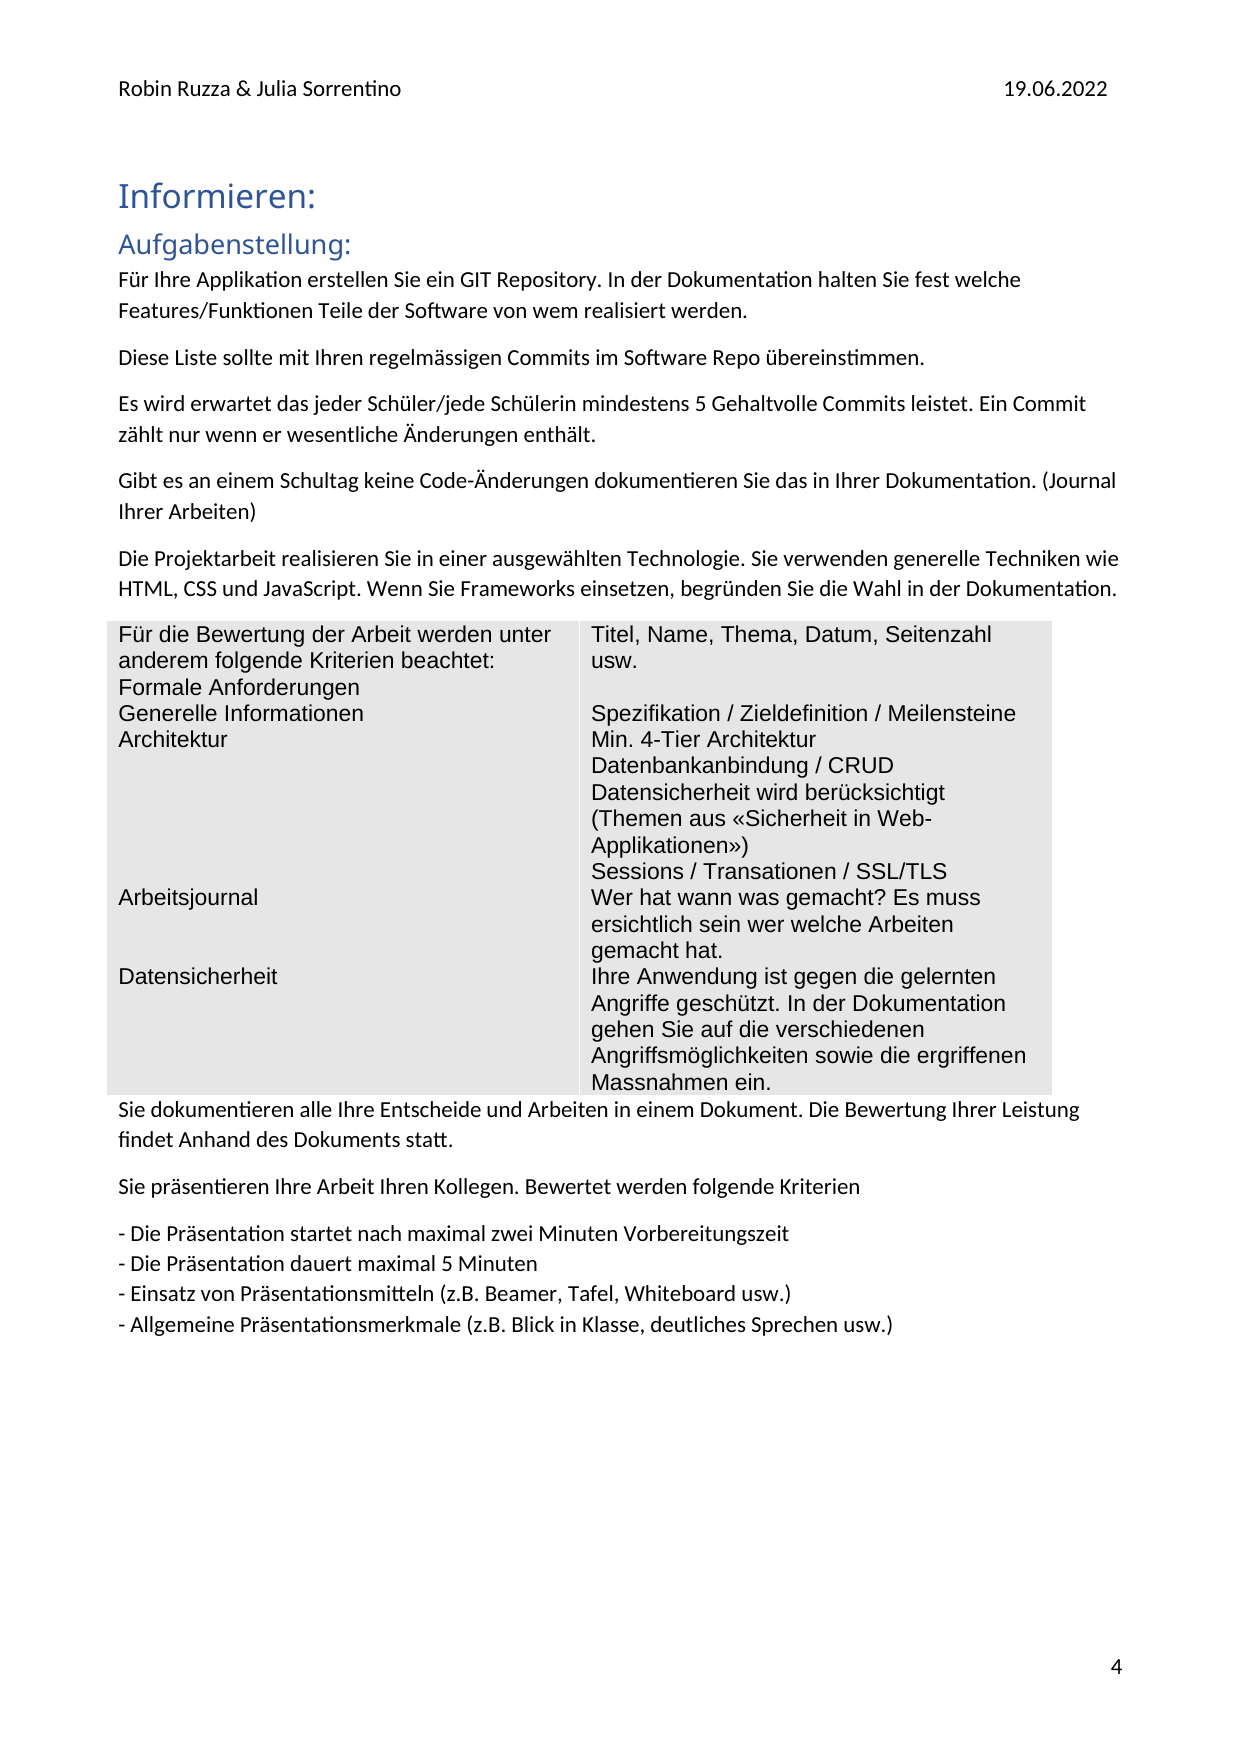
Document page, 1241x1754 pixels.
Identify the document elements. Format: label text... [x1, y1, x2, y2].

text Es wird erwartet das jeder Schüler/jede Schülerin mindestens 5 Gehaltvolle Commits leistet. Ein Commit zählt nur wenn er wesentliche Änderungen enthält. [118, 389, 1122, 448]
text - Allgemeine Präsentationsmerkmale (z.B. Blick in Klasse, deutliches Sprechen usw.) [118, 1310, 1122, 1338]
text - Die Präsentation startet nach maximal zwei Minuten Vorbereitungszeit [118, 1219, 1122, 1247]
table_cell Generelle Informationen [107, 700, 579, 726]
text - Einsatz von Präsentationsmitteln (z.B. Beamer, Tafel, Whiteboard usw.) [118, 1279, 1122, 1307]
table_cell Arbeitsjournal [107, 884, 579, 963]
table_cell Spezifikation / Zieldefinition / Meilensteine [580, 700, 1052, 726]
text Gibt es an einem Schultag keine Code-Änderungen dokumentieren Sie das in Ihrer Dokumentation. (Journal Ihrer Arbeiten) [118, 467, 1122, 525]
table_cell Architektur [107, 726, 579, 884]
table_cell Min. 4-Tier Architektur Datenbankanbindung / CRUD Datensicherheit wird berücksichtigt (Themen aus «Sicherheit in Web-Applikationen») Sessions / Transationen / SSL/TLS [580, 726, 1052, 884]
text Sie dokumentieren alle Ihre Entscheide und Arbeiten in einem Dokument. Die Bewertung Ihrer Leistung findet Anhand des Dokuments statt. [118, 1095, 1122, 1153]
subtitle Informieren: [118, 173, 1122, 218]
text Diese Liste sollte mit Ihren regelmässigen Commits im Software Repo übereinstimmen. [118, 343, 1122, 371]
text - Die Präsentation dauert maximal 5 Minuten [118, 1249, 1122, 1277]
subtitle Aufgabenstellung: [118, 226, 1122, 263]
table_header Für die Bewertung der Arbeit werden unter anderem folgende Kriterien beachtet: Formale Anforderungen [107, 621, 579, 700]
text Die Projektarbeit realisieren Sie in einer ausgewählten Technologie. Sie verwenden generelle Techniken wie HTML, CSS und JavaScript. Wenn Sie Frameworks einsetzen, begründen Sie die Wahl in der Dokumentation. [118, 544, 1122, 602]
text Sie präsentieren Ihre Arbeit Ihren Kollegen. Bewertet werden folgende Kriterien [118, 1172, 1122, 1200]
table_cell Wer hat wann was gemacht? Es muss ersichtlich sein wer welche Arbeiten gemacht hat. [580, 884, 1052, 963]
text Für Ihre Applikation erstellen Sie ein GIT Repository. In der Dokumentation halten Sie fest welche Features/Funktionen Teile der Software von wem realisiert werden. [118, 266, 1122, 324]
table_cell Ihre Anwendung ist gegen die gelernten Angriffe geschützt. In der Dokumentation gehen Sie auf die verschiedenen Angriffsmöglichkeiten sowie die ergriffenen Massnahmen ein. [580, 963, 1052, 1095]
table_cell Datensicherheit [107, 963, 579, 1095]
table_header Titel, Name, Thema, Datum, Seitenzahl usw. [580, 621, 1052, 700]
